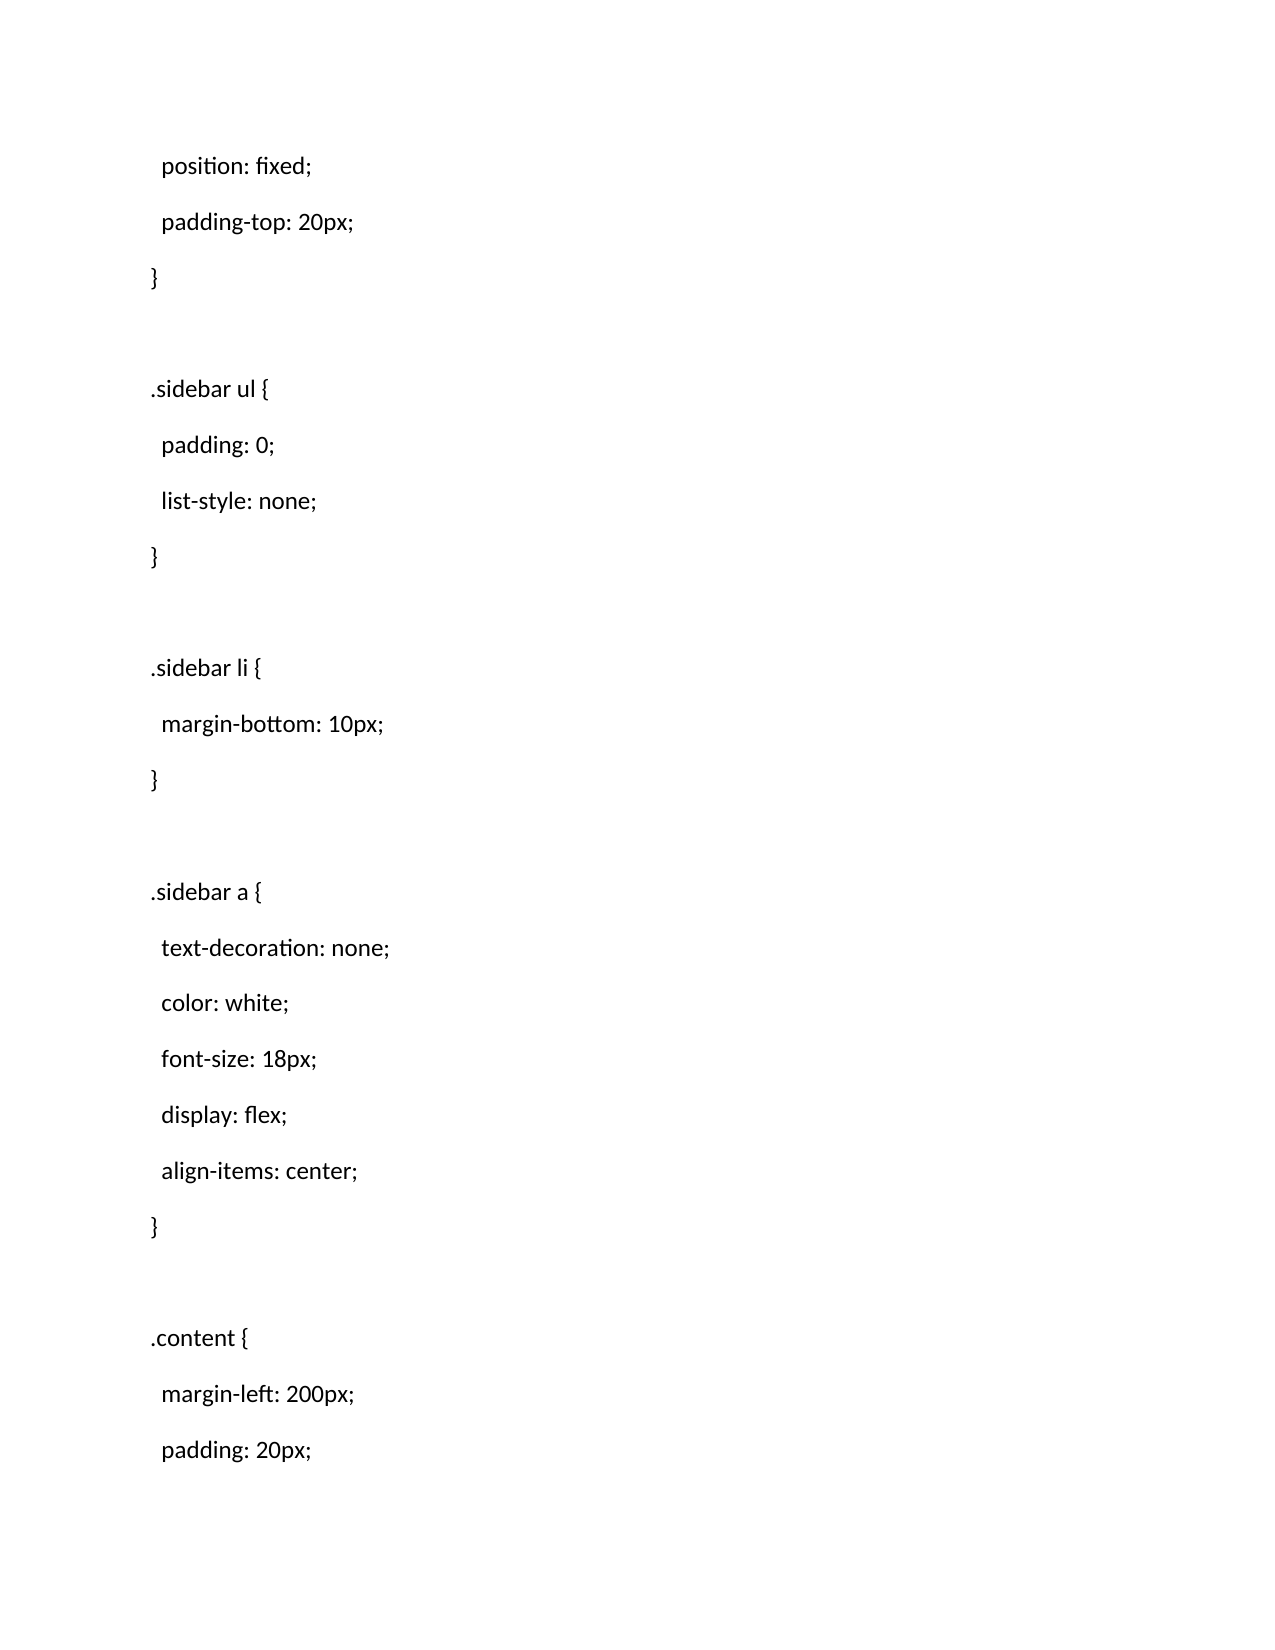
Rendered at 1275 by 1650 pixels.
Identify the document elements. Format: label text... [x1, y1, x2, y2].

text list-style: none; [150, 485, 1125, 516]
text margin-left: 200px; [150, 1378, 1125, 1409]
text .sidebar a { [150, 876, 1125, 906]
text align-items: center; [150, 1155, 1125, 1186]
text display: flex; [150, 1099, 1125, 1130]
text color: white; [150, 987, 1125, 1018]
text } [150, 764, 1125, 795]
text .content { [150, 1322, 1125, 1353]
text padding: 20px; [150, 1434, 1125, 1465]
text font-size: 18px; [150, 1043, 1125, 1074]
text margin-bottom: 10px; [150, 708, 1125, 739]
text } [150, 262, 1125, 292]
text .sidebar li { [150, 652, 1125, 683]
text } [150, 541, 1125, 571]
text text-decoration: none; [150, 932, 1125, 962]
text padding: 0; [150, 429, 1125, 460]
text } [150, 1211, 1125, 1241]
text padding-top: 20px; [150, 206, 1125, 236]
text .sidebar ul { [150, 373, 1125, 404]
text position: fixed; [150, 150, 1125, 181]
